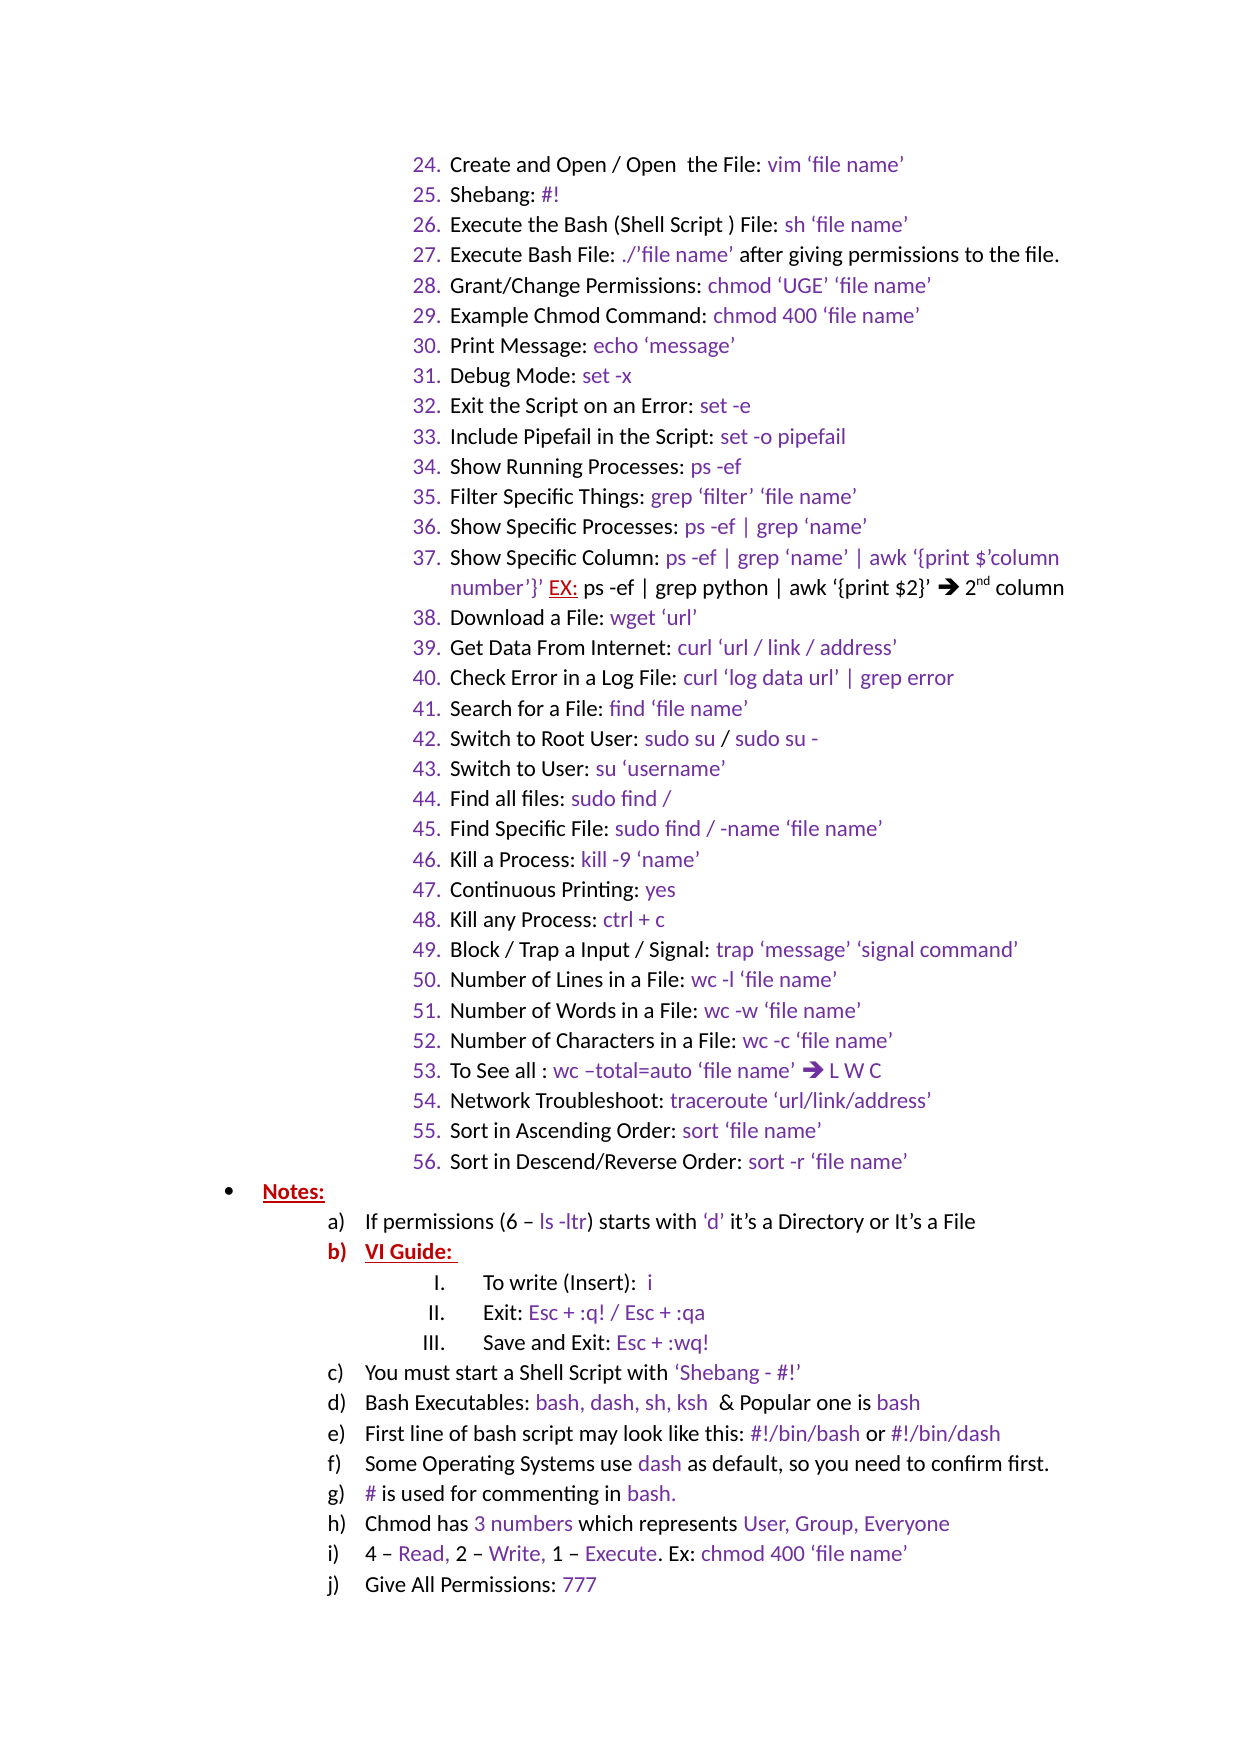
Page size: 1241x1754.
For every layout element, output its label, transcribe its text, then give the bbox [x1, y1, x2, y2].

list Get Data From Internet: curl ‘url / link / address’ [412, 633, 1090, 661]
list Include Pipefail in the Script: set -o pipefail [412, 422, 1090, 450]
list Chmod has 3 numbers which represents User, Group, Everyone [327, 1509, 1090, 1537]
list Show Specific Column: ps -ef | grep ‘name’ | awk ‘{print $’column number’}’ EX: ps -ef | grep python | awk ‘{print $2}’ 2nd column [412, 543, 1090, 601]
list Execute Bash File: ./’file name’ after giving permissions to the file. [412, 241, 1090, 269]
list Search for a File: find ‘file name’ [412, 694, 1090, 722]
list First line of bash script may look like this: #!/bin/bash or #!/bin/dash [327, 1419, 1090, 1447]
list Kill a Process: kill -9 ‘name’ [412, 845, 1090, 873]
list Check Error in a Log File: curl ‘log data url’ | grep error [412, 663, 1090, 692]
list Execute the Bash (Shell Script ) File: sh ‘file name’ [412, 210, 1090, 238]
list Exit: Esc + :q! / Esc + :qa [445, 1298, 1090, 1326]
list Show Specific Processes: ps -ef | grep ‘name’ [412, 512, 1090, 541]
list Create and Open / Open the File: vim ‘file name’ [412, 150, 1090, 178]
list Sort in Descend/Reverse Order: sort -r ‘file name’ [412, 1147, 1090, 1175]
list VI Guide: [327, 1237, 1090, 1266]
list Continuous Printing: yes [412, 875, 1090, 903]
list Sort in Ascending Order: sort ‘file name’ [412, 1117, 1090, 1145]
list Bash Executables: bash, dash, sh, ksh & Popular one is bash [327, 1388, 1090, 1417]
list To See all : wc –total=auto ‘file name’ L W C [412, 1056, 1090, 1084]
list Network Troubleshoot: traceroute ‘url/link/address’ [412, 1086, 1090, 1114]
list Exit the Script on an Error: set -e [412, 392, 1090, 420]
list Find Specific File: sudo find / -name ‘file name’ [412, 814, 1090, 843]
list To write (Insert): i [445, 1268, 1090, 1296]
list Print Message: echo ‘message’ [412, 331, 1090, 359]
list Kill any Process: ctrl + c [412, 905, 1090, 933]
list Debug Mode: set -x [412, 361, 1090, 389]
list Shebang: #! [412, 180, 1090, 208]
list Some Operating Systems use dash as default, so you need to confirm first. [327, 1449, 1090, 1477]
list Grant/Change Permissions: chmod ‘UGE’ ‘file name’ [412, 271, 1090, 299]
list 4 – Read, 2 – Write, 1 – Execute. Ex: chmod 400 ‘file name’ [327, 1539, 1090, 1568]
list Give All Permissions: 777 [327, 1570, 1090, 1598]
list Switch to User: su ‘username’ [412, 754, 1090, 782]
list Block / Trap a Input / Signal: trap ‘message’ ‘signal command’ [412, 935, 1090, 963]
list # is used for commenting in bash. [327, 1479, 1090, 1507]
list Filter Specific Things: grep ‘filter’ ‘file name’ [412, 482, 1090, 510]
list Download a File: wget ‘url’ [412, 603, 1090, 631]
list Show Running Processes: ps -ef [412, 452, 1090, 480]
list Number of Words in a File: wc -w ‘file name’ [412, 996, 1090, 1024]
list Number of Characters in a File: wc -c ‘file name’ [412, 1026, 1090, 1054]
list If permissions (6 – ls -ltr) starts with ‘d’ it’s a Directory or It’s a File [327, 1207, 1090, 1235]
list Number of Lines in a File: wc -l ‘file name’ [412, 966, 1090, 994]
list Save and Exit: Esc + :wq! [445, 1328, 1090, 1356]
list Example Chmod Command: chmod 400 ‘file name’ [412, 301, 1090, 329]
list Notes: [225, 1177, 1090, 1205]
list You must start a Shell Script with ‘Shebang - #!’ [327, 1358, 1090, 1386]
list Switch to Root User: sudo su / sudo su - [412, 724, 1090, 752]
list Find all files: sudo find / [412, 784, 1090, 812]
